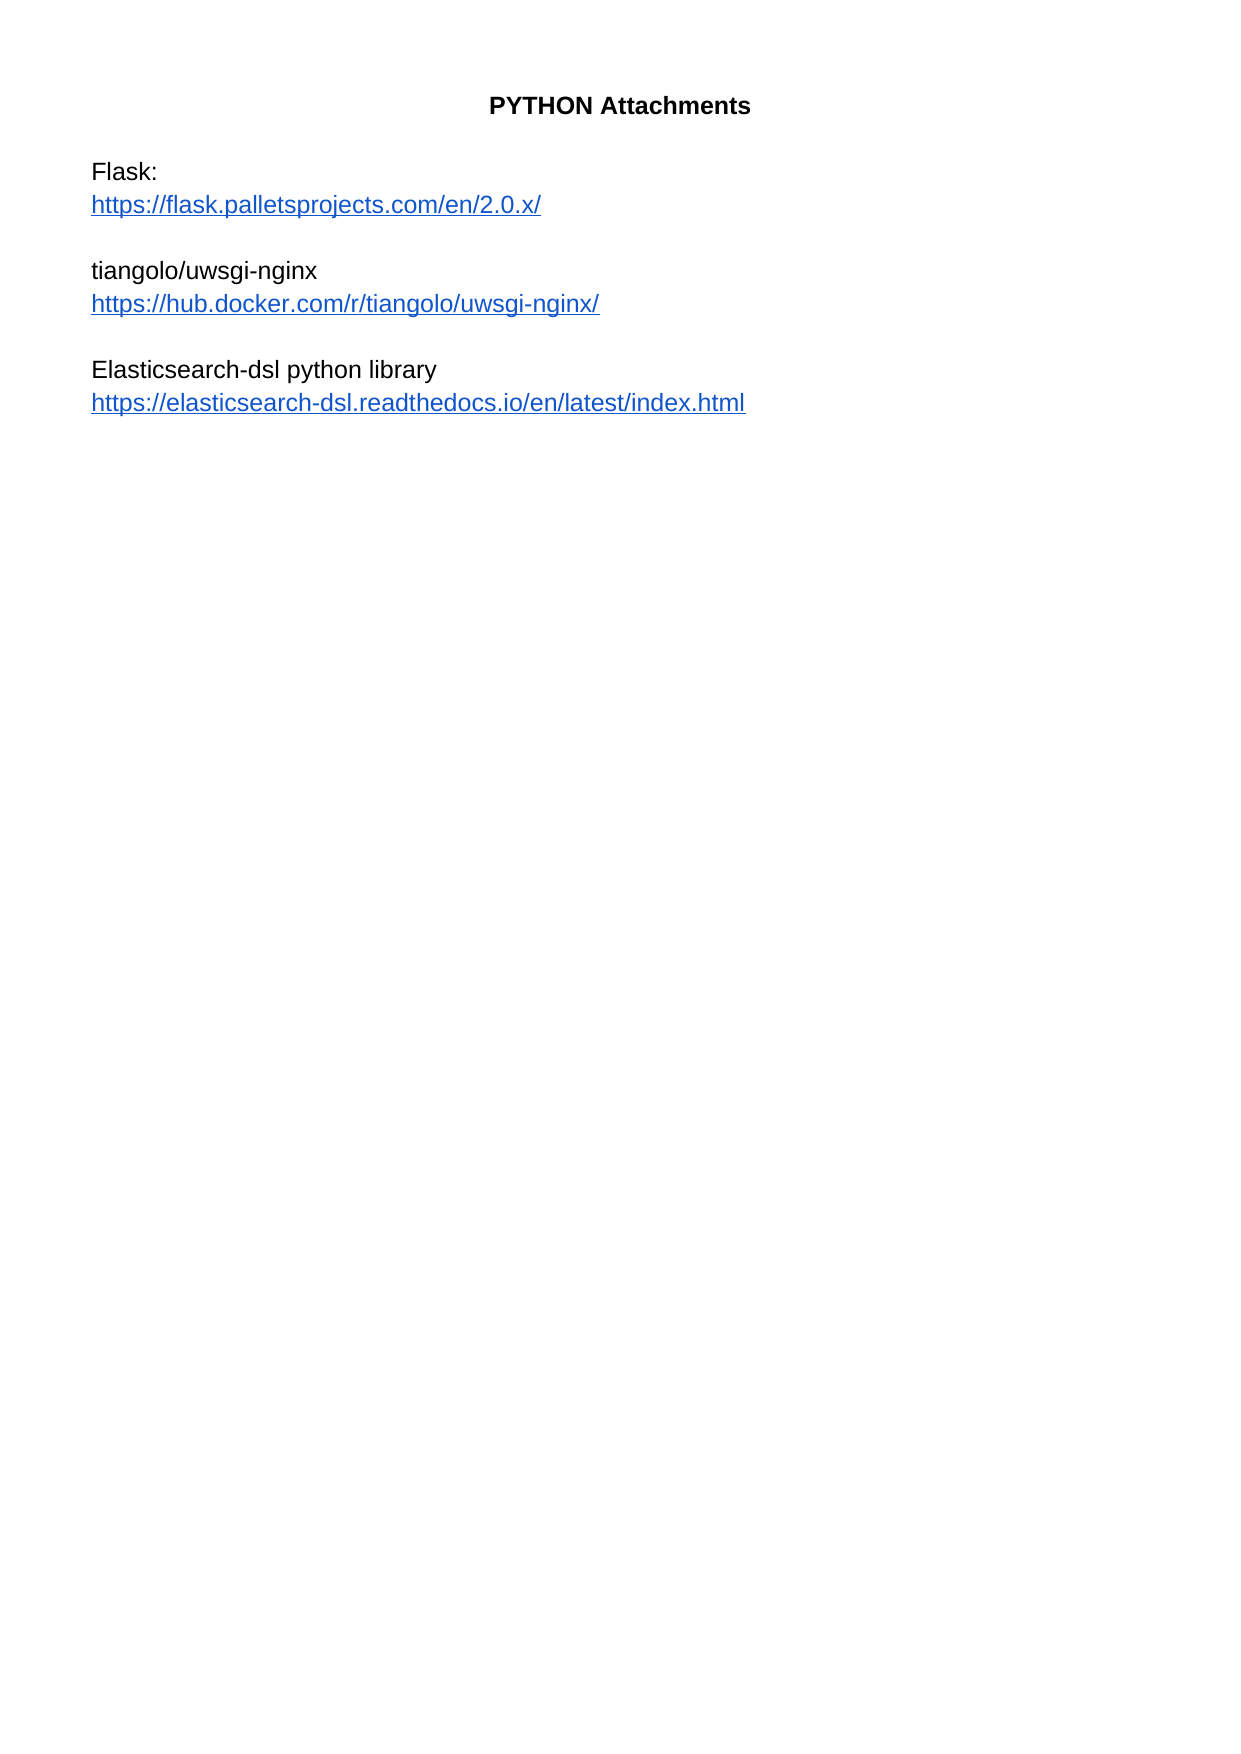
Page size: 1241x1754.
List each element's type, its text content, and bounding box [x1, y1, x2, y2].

text https://hub.docker.com/r/tiangolo/uwsgi-nginx/ [91, 289, 1149, 318]
text Flask: [91, 157, 1149, 186]
text https://flask.palletsprojects.com/en/2.0.x/ [91, 190, 1149, 219]
text https://elasticsearch-dsl.readthedocs.io/en/latest/index.html [91, 388, 1149, 417]
text Elasticsearch-dsl python library [91, 355, 1149, 384]
text tiangolo/uwsgi-nginx [91, 256, 1149, 285]
text PYTHON Attachments [91, 91, 1149, 120]
